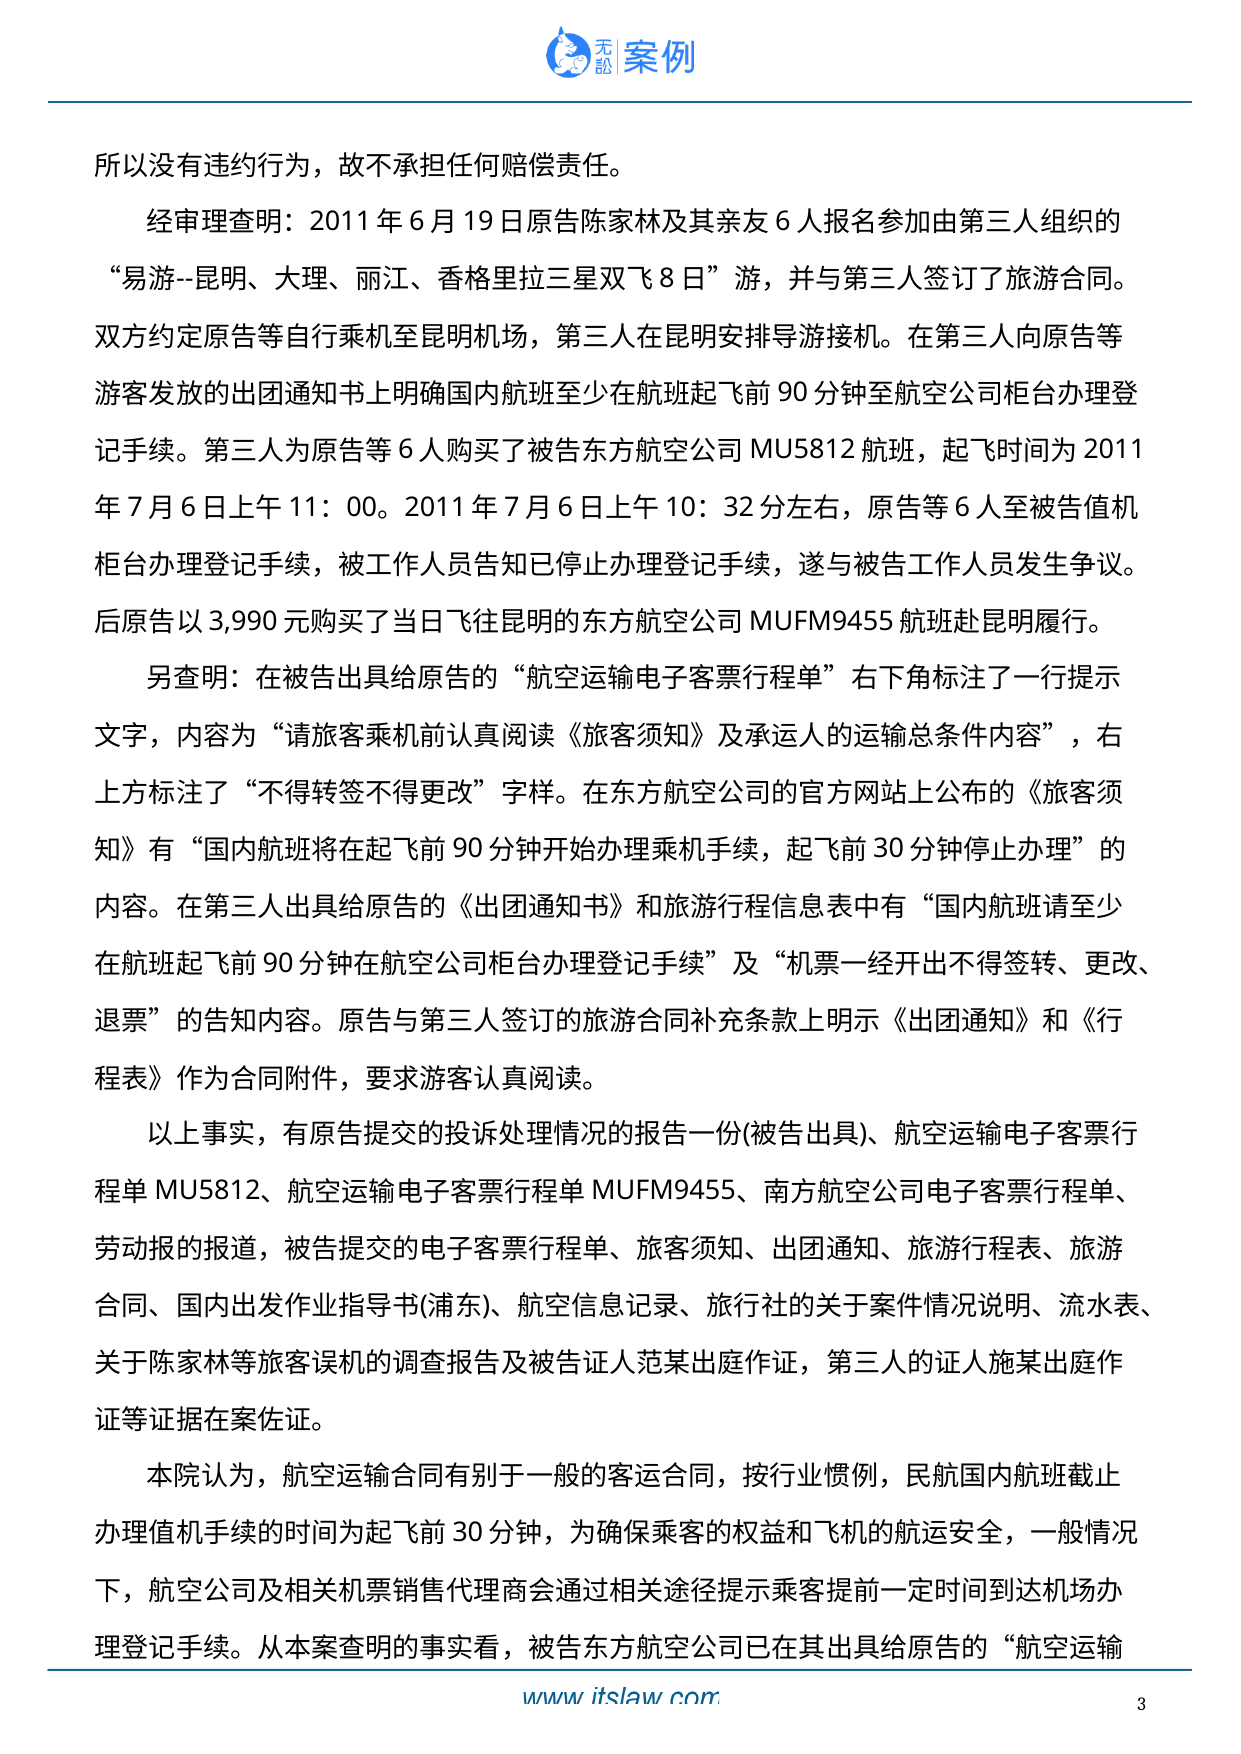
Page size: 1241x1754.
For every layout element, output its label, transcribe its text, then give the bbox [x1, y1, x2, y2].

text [94, 1452, 1146, 1667]
text 经审理查明：2011年6月19日原告陈家林及其亲友6人报名参加由第三人组织的“易游--昆明、大理、丽江、香格里拉三星双飞8日”游，并与第三人签订了旅游合同。双方约定原告等自行乘机至昆明机场，第三人在昆明安排导游接机。在第三人向原告等游客发放的出团通知书上明确国内航班至少在航班起飞前90分钟至航空公司柜台办理登记手续。第三人为原告等6人购买了被告东方航空公司MU5812航班，起飞时间为2011年7月6日上午11：00。2011年7月6日上午10：32分左右，原告等6人至被告值机柜台办理登记手续，被工作人员告知已停止办理登记手续，遂与被告工作人员发生争议。后原告以3,990元购买了当日飞往昆明的东方航空公司MUFM9455航班赴昆明履行。 [94, 198, 1146, 642]
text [94, 85, 1146, 186]
picture [523, 1687, 720, 1704]
text 另查明：在被告出具给原告的“航空运输电子客票行程单”右下角标注了一行提示文字，内容为“请旅客乘机前认真阅读《旅客须知》及承运人的运输总条件内容”，右上方标注了“不得转签不得更改”字样。在东方航空公司的官方网站上公布的《旅客须知》有“国内航班将在起飞前90分钟开始办理乘机手续，起飞前30分钟停止办理”的内容。在第三人出具给原告的《出团通知书》和旅游行程信息表中有“国内航班请至少在航班起飞前90分钟在航空公司柜台办理登记手续”及“机票一经开出不得签转、更改、退票”的告知内容。原告与第三人签订的旅游合同补充条款上明示《出团通知》和《行程表》作为合同附件，要求游客认真阅读。 [94, 654, 1146, 1098]
picture [546, 26, 694, 78]
text 以上事实，有原告提交的投诉处理情况的报告一份(被告出具)、航空运输电子客票行程单MU5812、航空运输电子客票行程单MUFM9455、南方航空公司电子客票行程单、劳动报的报道，被告提交的电子客票行程单、旅客须知、出团通知、旅游行程表、旅游合同、国内出发作业指导书(浦东)、航空信息记录、旅行社的关于案件情况说明、流水表、关于陈家林等旅客误机的调查报告及被告证人范某出庭作证，第三人的证人施某出庭作证等证据在案佐证。 [94, 1110, 1146, 1440]
